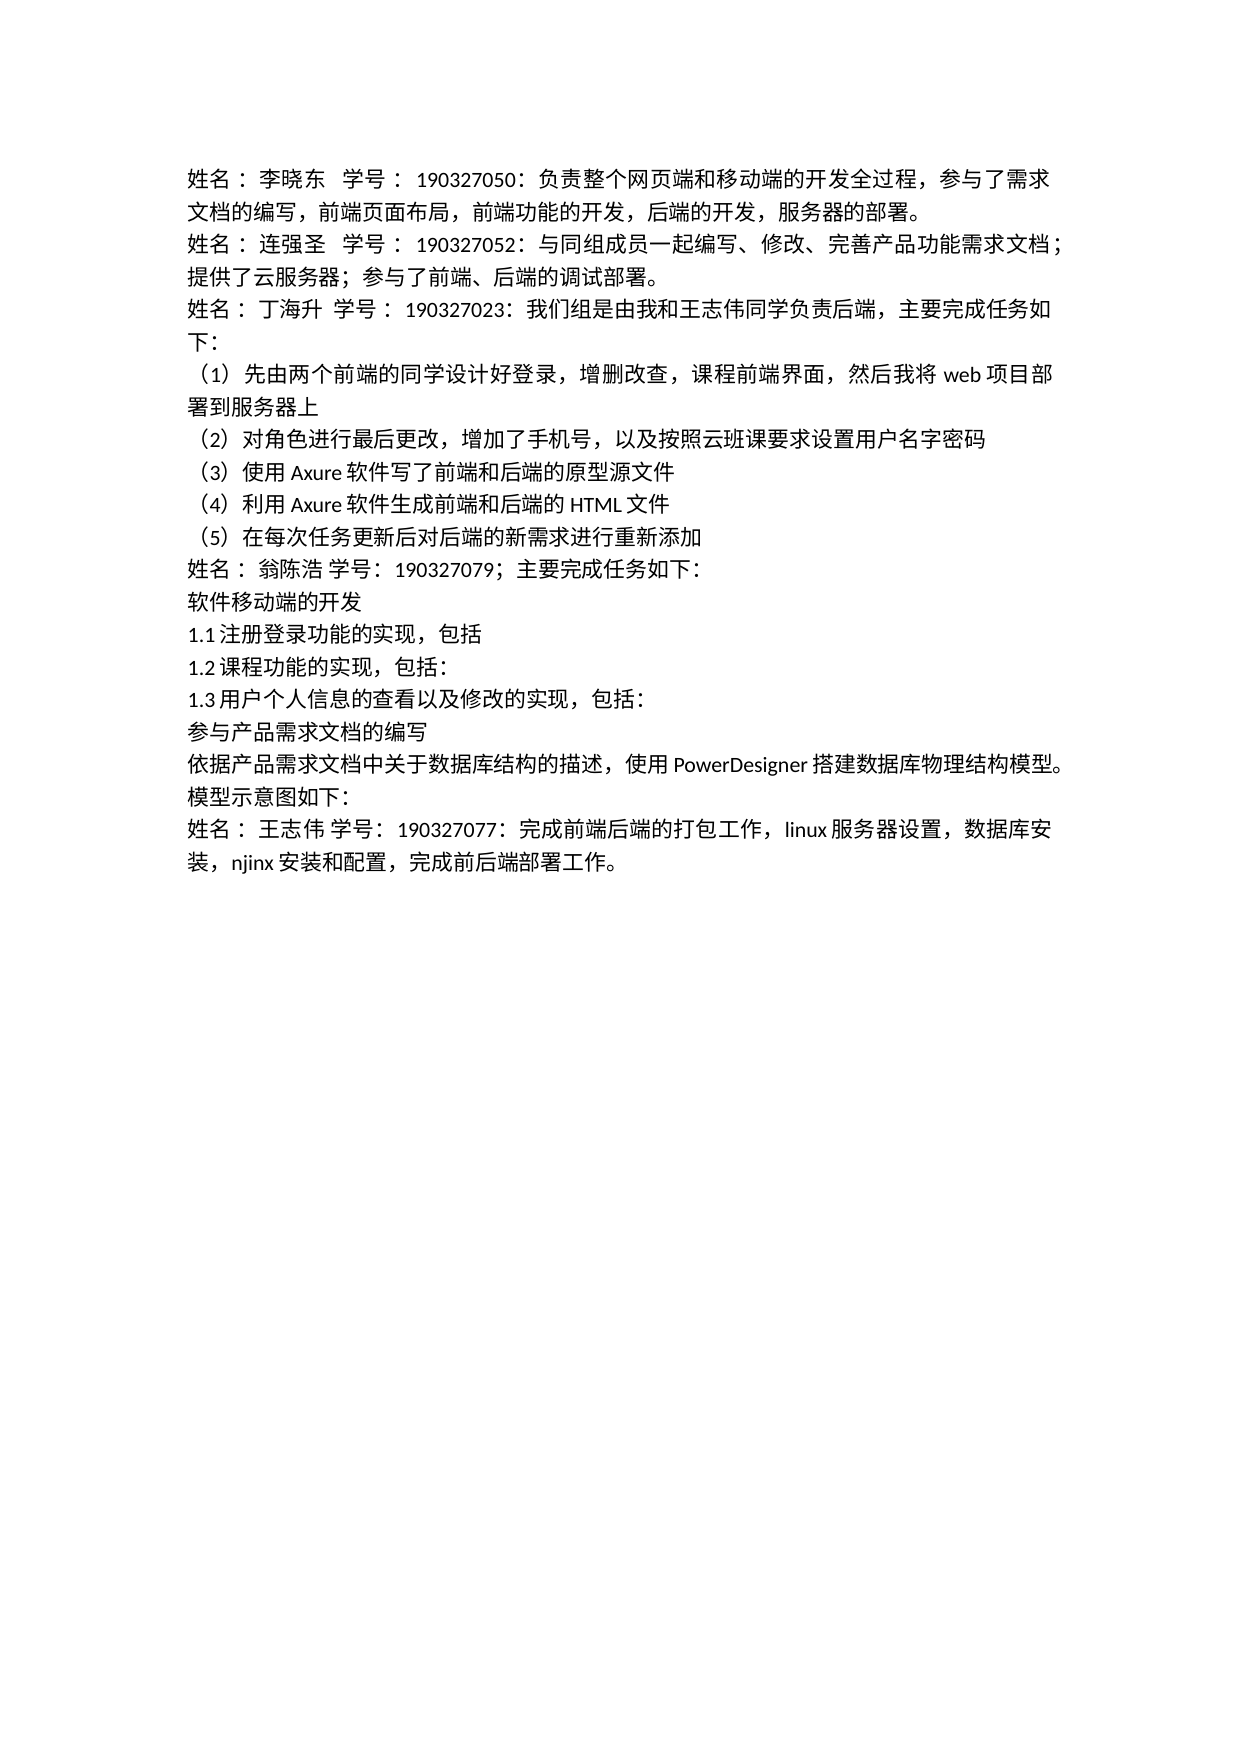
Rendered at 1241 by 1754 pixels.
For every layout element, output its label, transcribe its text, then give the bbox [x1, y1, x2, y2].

text 姓名 ：王志伟 学号：190327077：完成前端后端的打包工作，linux服务器设置，数据库安装，njinx安装和配置，完成前后端部署工作。 [187, 812, 1053, 877]
text 姓名 ：翁陈浩 学号：190327079；主要完成任务如下： [187, 552, 1053, 584]
text 姓名 ：丁海升 学号 ：190327023：我们组是由我和王志伟同学负责后端，主要完成任务如下： [187, 292, 1053, 357]
text （5）在每次任务更新后对后端的新需求进行重新添加 [187, 519, 1053, 552]
text （2）对角色进行最后更改，增加了手机号，以及按照云班课要求设置用户名字密码 [187, 422, 1053, 454]
text （4）利用Axure软件生成前端和后端的HTML文件 [187, 487, 1053, 519]
text （1）先由两个前端的同学设计好登录，增删改查，课程前端界面，然后我将web项目部署到服务器上 [187, 357, 1053, 422]
text （3）使用Axure软件写了前端和后端的原型源文件 [187, 454, 1053, 487]
text 姓名 ：李晓东 学号 ：190327050：负责整个网页端和移动端的开发全过程，参与了需求文档的编写，前端页面布局，前端功能的开发，后端的开发，服务器的部署。 [187, 162, 1053, 227]
text 姓名 ：连强圣 学号 ：190327052：与同组成员一起编写、修改、完善产品功能需求文档；提供了云服务器；参与了前端、后端的调试部署。 [187, 227, 1053, 292]
